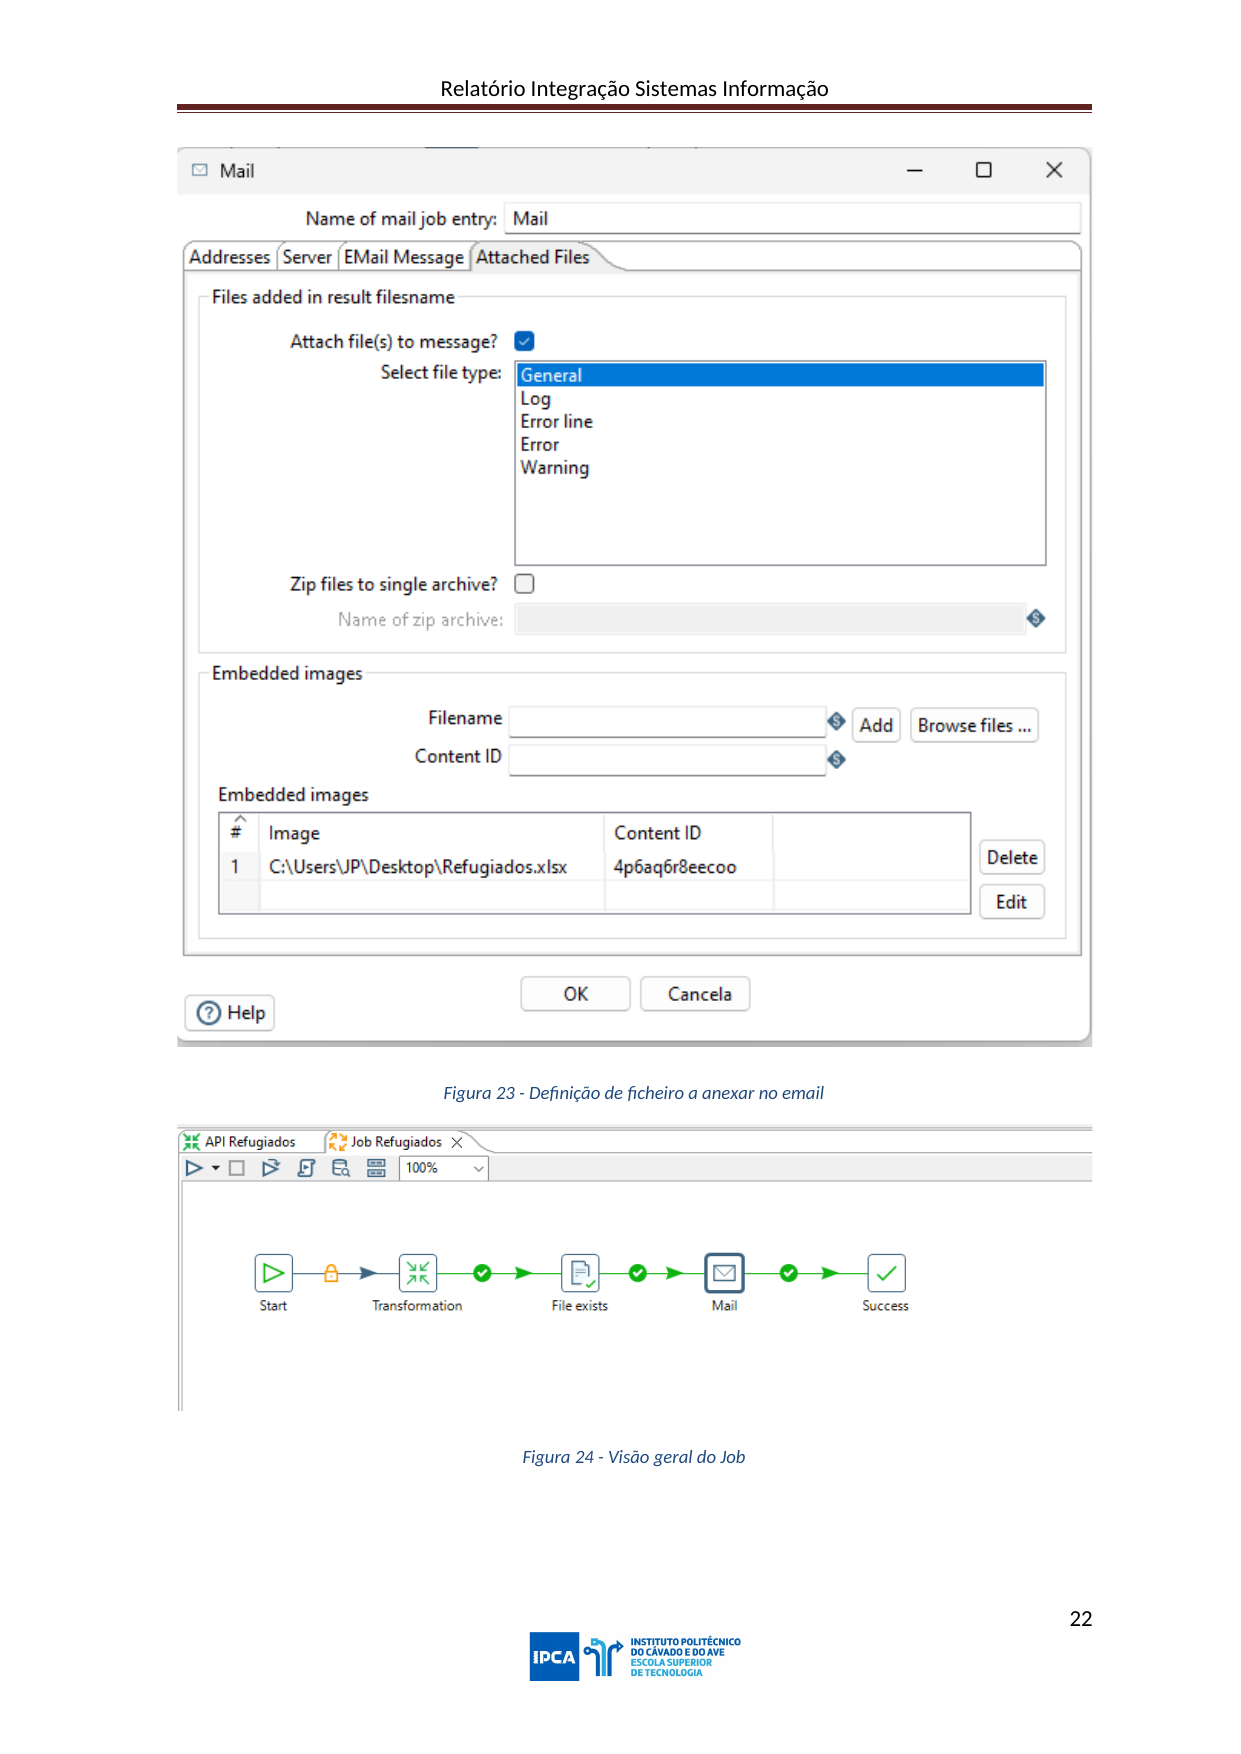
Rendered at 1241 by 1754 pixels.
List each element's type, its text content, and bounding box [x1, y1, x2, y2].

picture [177, 147, 1093, 1047]
text Figura 24 - Visão geral do Job [177, 1445, 1092, 1468]
text Figura 23 - Definição de ficheiro a anexar no email [177, 1081, 1092, 1104]
picture [177, 1124, 1093, 1411]
picture [527, 1632, 743, 1681]
